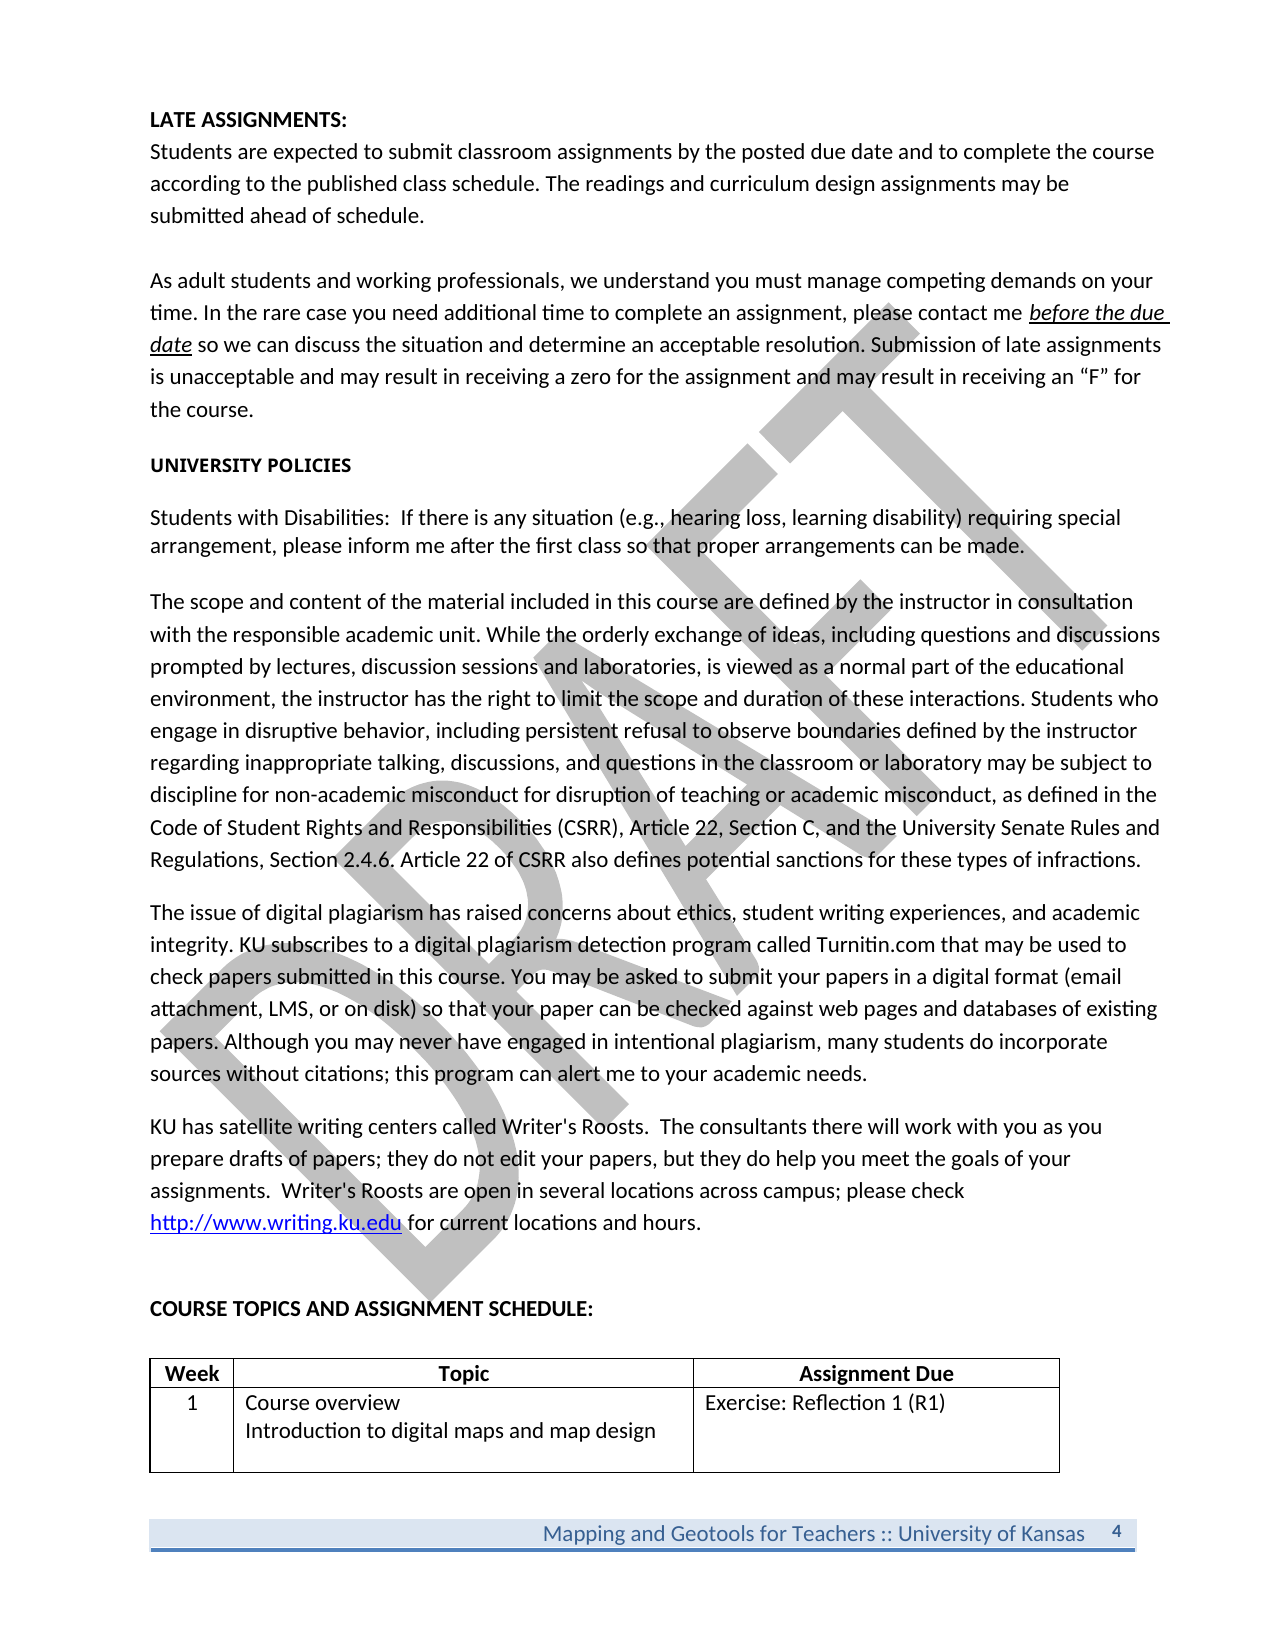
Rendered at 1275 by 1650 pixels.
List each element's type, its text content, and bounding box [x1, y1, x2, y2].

text The scope and content of the material included in this course are defined by the instructor in consultation with the responsible academic unit. While the orderly exchange of ideas, including questions and discussions prompted by lectures, discussion sessions and laboratories, is viewed as a normal part of the educational environment, the instructor has the right to limit the scope and duration of these interactions. Students who engage in disruptive behavior, including persistent refusal to observe boundaries defined by the instructor regarding inappropriate talking, discussions, and questions in the classroom or laboratory may be subject to discipline for non-academic misconduct for disruption of teaching or academic misconduct, as defined in the Code of Student Rights and Responsibilities (CSRR), Article 22, Section C, and the University Senate Rules and Regulations, Section 2.4.6. Article 22 of CSRR also defines potential sanctions for these types of infractions. [150, 587, 1170, 873]
text The issue of digital plagiarism has raised concerns about ethics, student writing experiences, and academic integrity. KU subscribes to a digital plagiarism detection program called Turnitin.com that may be used to check papers submitted in this course. You may be asked to submit your papers in a digital format (email attachment, LMS, or on disk) so that your paper can be checked against web pages and databases of existing papers. Although you may never have engaged in intentional plagiarism, many students do incorporate sources without citations; this program can alert me to your academic needs. [150, 898, 1170, 1087]
text KU has satellite writing centers called Writer's Roosts. The consultants there will work with you as you prepare drafts of papers; they do not edit your papers, but they do help you meet the goals of your assignments. Writer's Roosts are open in several locations across campus; please check http://www.writing.ku.edu for current locations and hours. [150, 1112, 1170, 1237]
text As adult students and working professionals, we understand you must manage competing demands on your time. In the rare case you need additional time to complete an assignment, please contact me before the due date so we can discuss the situation and determine an acceptable resolution. Submission of late assignments is unacceptable and may result in receiving a zero for the assignment and may result in receiving an “F” for the course. [150, 266, 1170, 423]
table_cell 1 [151, 1388, 233, 1472]
table_header Week [151, 1359, 233, 1387]
text Students with Disabilities: If there is any situation (e.g., hearing loss, learning disability) requiring special arrangement, please inform me after the first class so that proper arrangements can be made. [150, 503, 1170, 559]
table_cell Exercise: Reflection 1 (R1) [694, 1388, 1059, 1472]
table_cell Course overview Introduction to digital maps and map design [234, 1388, 693, 1472]
text Students are expected to submit classroom assignments by the posted due date and to complete the course according to the published class schedule. The readings and curriculum design assignments may be submitted ahead of schedule. [150, 137, 1170, 229]
text COURSE TOPICS AND ASSIGNMENT SCHEDULE: [150, 1294, 1170, 1322]
text LATE ASSIGNMENTS: [150, 105, 1170, 133]
table_header Assignment Due [694, 1359, 1059, 1387]
text UNIVERSITY POLICIES [150, 452, 1170, 478]
table_header Topic [234, 1359, 693, 1387]
